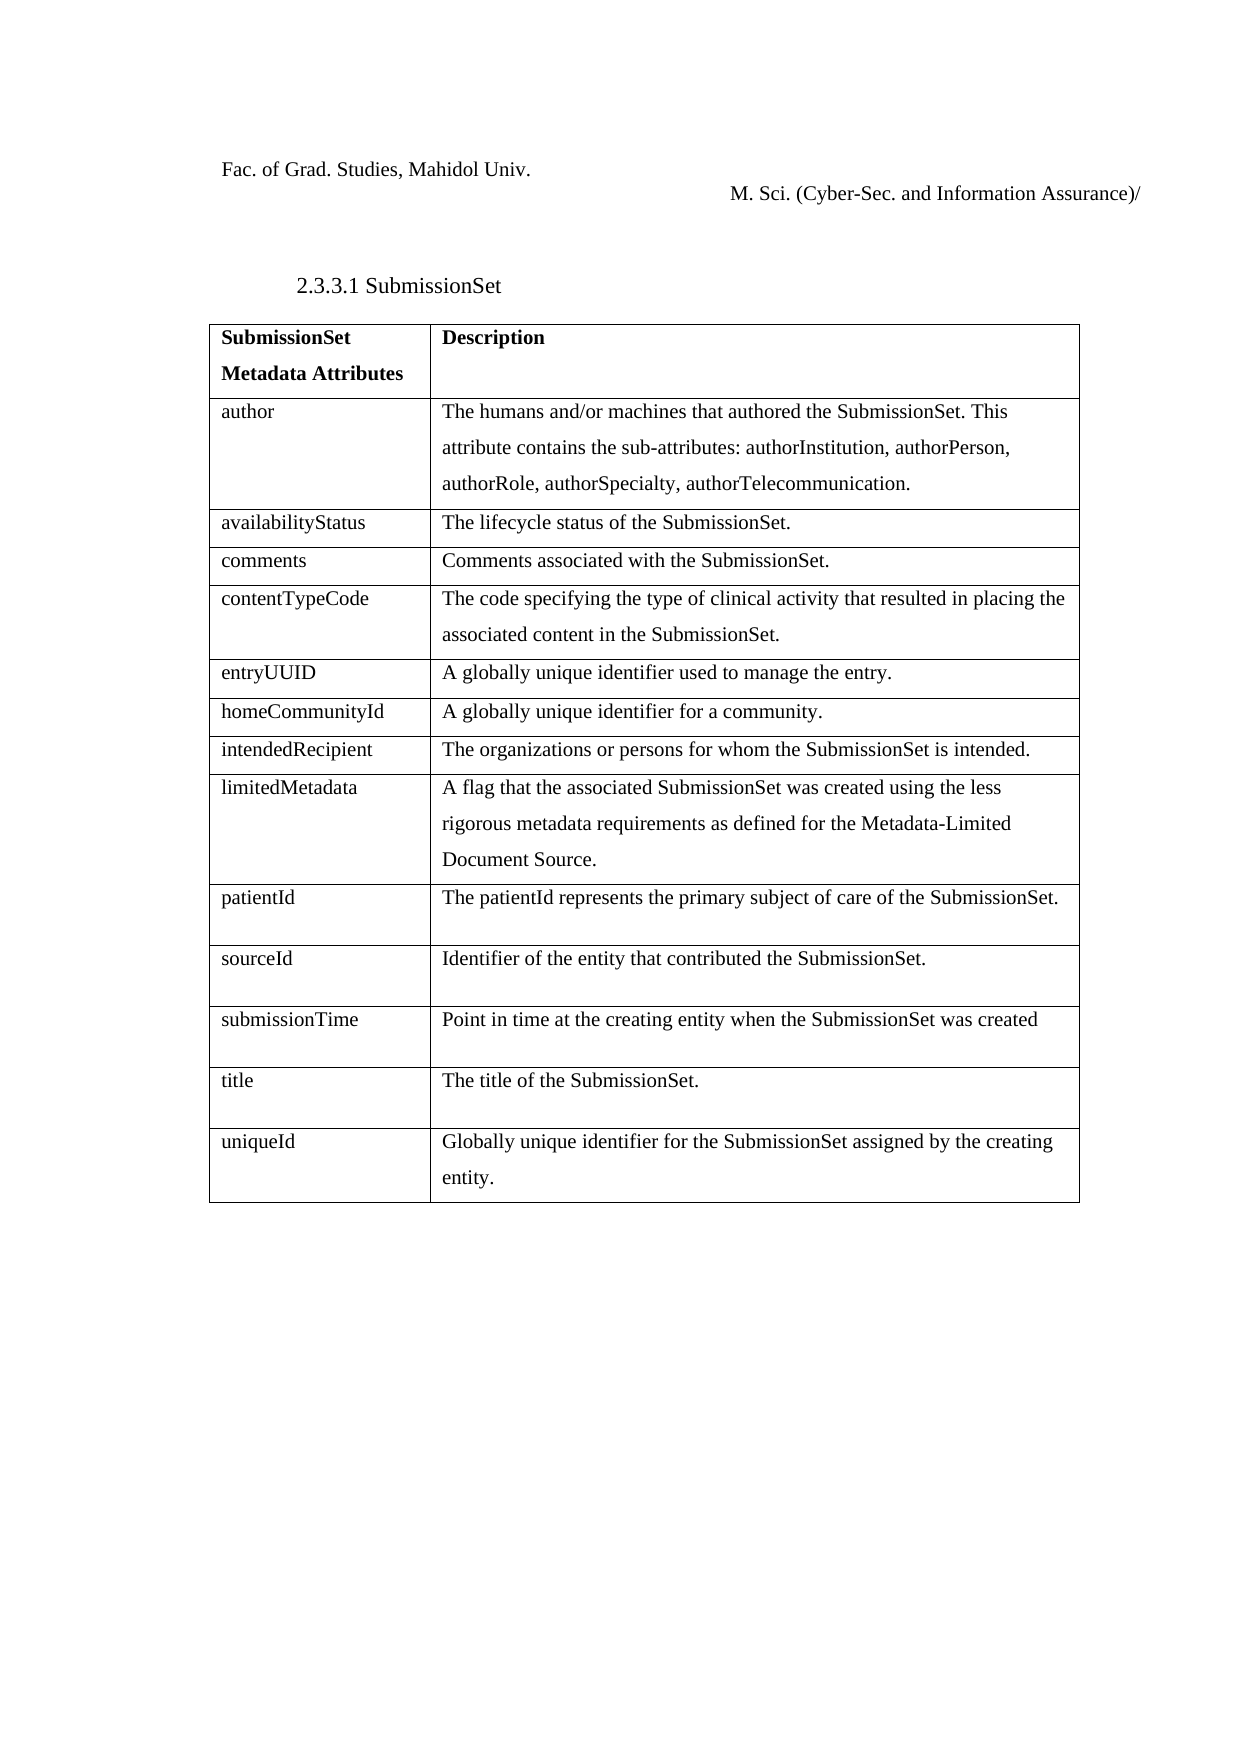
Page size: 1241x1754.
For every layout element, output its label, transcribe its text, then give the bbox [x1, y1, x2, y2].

table_cell entryUUID [210, 660, 430, 697]
table_cell The humans and/or machines that authored the SubmissionSet. This attribute contains the sub-attributes: authorInstitution, authorPerson, authorRole, authorSpecialty, authorTelecommunication. [431, 399, 1079, 508]
table_cell limitedMetadata [210, 775, 430, 884]
table_cell A flag that the associated SubmissionSet was created using the less rigorous metadata requirements as defined for the Metadata-Limited Document Source. [431, 775, 1079, 884]
table_cell comments [210, 548, 430, 585]
table_cell homeCommunityId [210, 699, 430, 736]
table_header Description [431, 325, 1079, 398]
table_cell A globally unique identifier for a community. [431, 699, 1079, 736]
table_cell Globally unique identifier for the SubmissionSet assigned by the creating entity. [431, 1129, 1079, 1202]
table_cell Identifier of the entity that contributed the SubmissionSet. [431, 946, 1079, 1006]
table_cell The lifecycle status of the SubmissionSet. [431, 510, 1079, 547]
table_cell uniqueId [210, 1129, 430, 1202]
table_cell Point in time at the creating entity when the SubmissionSet was created [431, 1007, 1079, 1067]
table_cell intendedRecipient [210, 737, 430, 774]
table_cell The code specifying the type of clinical activity that resulted in placing the associated content in the SubmissionSet. [431, 586, 1079, 659]
table_cell submissionTime [210, 1007, 430, 1067]
table_cell contentTypeCode [210, 586, 430, 659]
table_cell Comments associated with the SubmissionSet. [431, 548, 1079, 585]
table_header SubmissionSet Metadata Attributes [210, 325, 430, 398]
table_cell A globally unique identifier used to manage the entry. [431, 660, 1079, 697]
table_cell sourceId [210, 946, 430, 1006]
table_cell availabilityStatus [210, 510, 430, 547]
table_cell The title of the SubmissionSet. [431, 1068, 1079, 1128]
table_cell The organizations or persons for whom the SubmissionSet is intended. [431, 737, 1079, 774]
list 2.3.3.1 SubmissionSet [221, 272, 1092, 298]
table_cell The patientId represents the primary subject of care of the SubmissionSet. [431, 885, 1079, 945]
table_cell title [210, 1068, 430, 1128]
table_cell patientId [210, 885, 430, 945]
table_cell author [210, 399, 430, 508]
